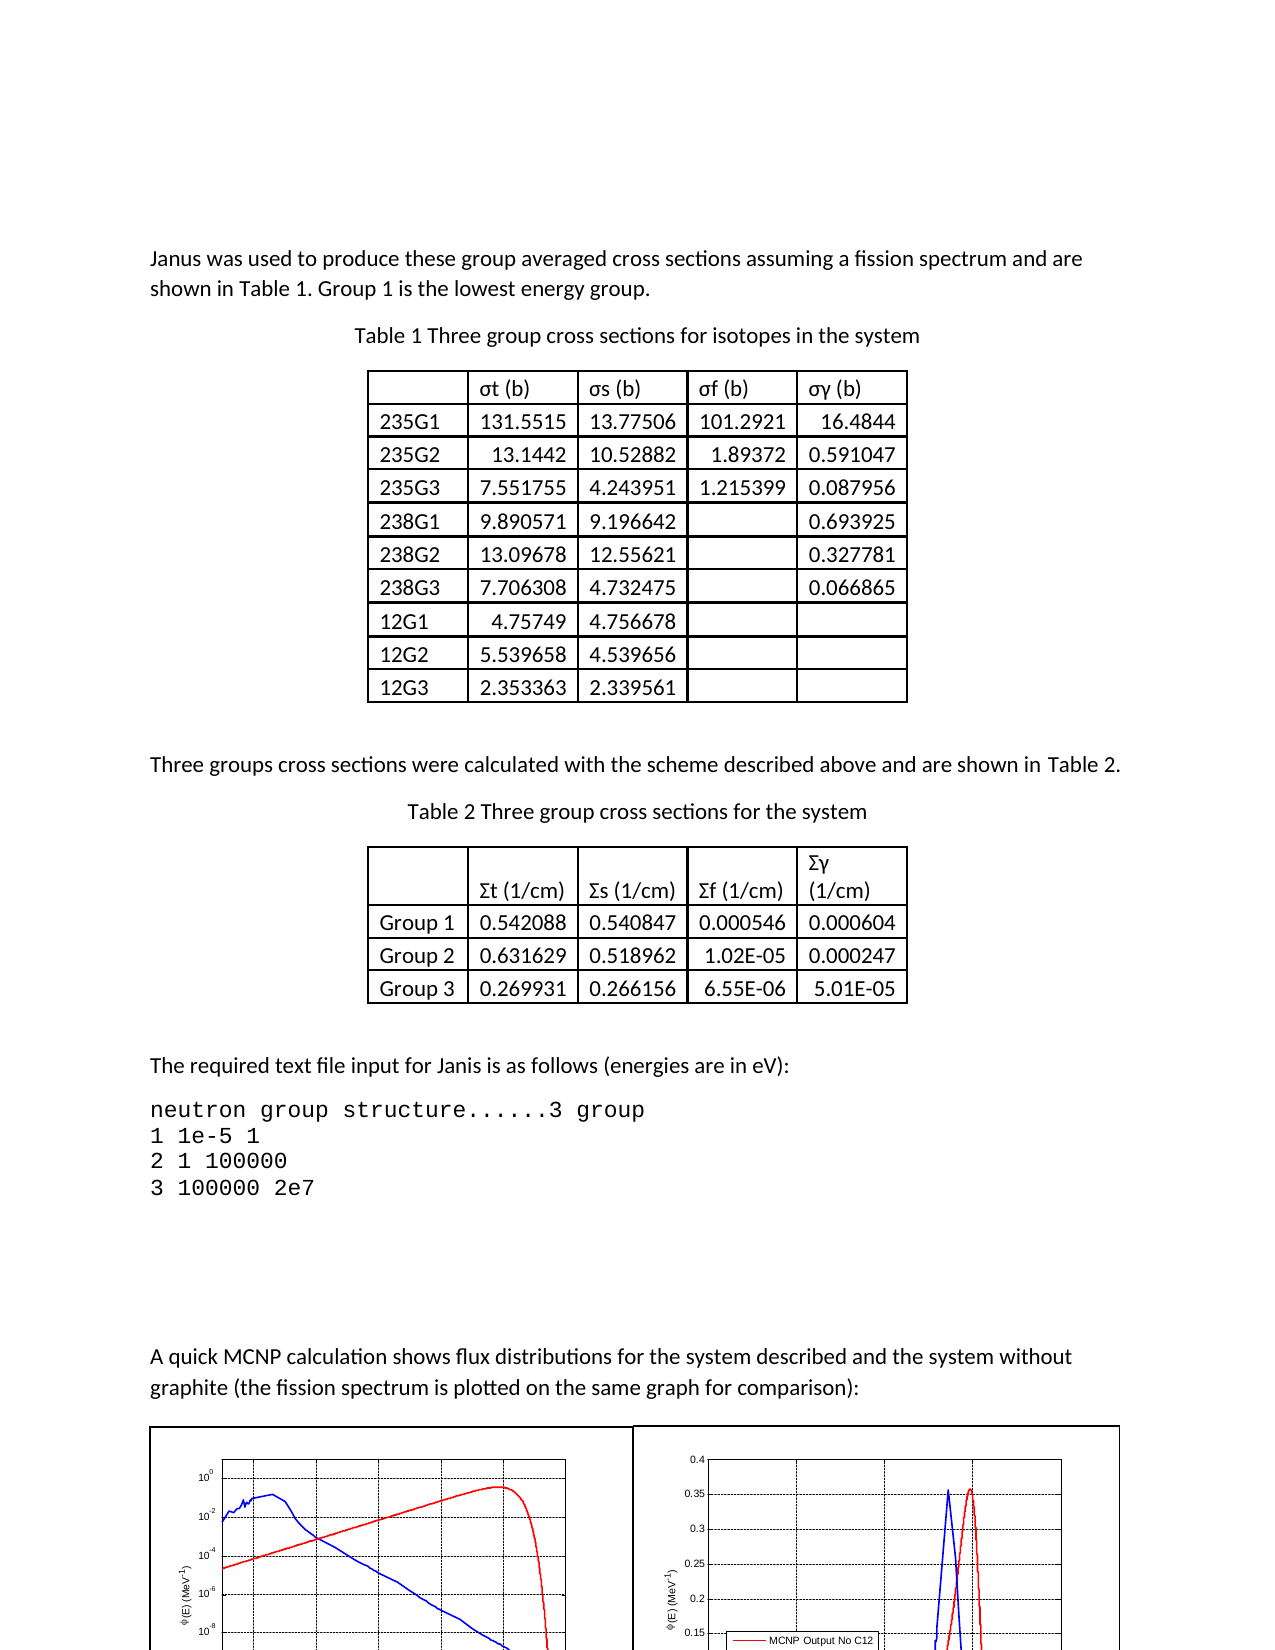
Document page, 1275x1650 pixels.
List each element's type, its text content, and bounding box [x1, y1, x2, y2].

text 3 100000 2e7 [150, 1176, 1125, 1202]
table_cell 2.339561 [579, 670, 686, 701]
table_cell [689, 504, 796, 535]
text Table 2 Three group cross sections for the system [150, 797, 1125, 825]
table_cell [798, 670, 906, 701]
table_header σγ (b) [798, 372, 906, 402]
table_cell 0.266156 [579, 971, 686, 1002]
table_cell 235G1 [369, 405, 467, 435]
table_cell 0.087956 [798, 470, 906, 501]
table_cell 0.000546 [689, 906, 796, 937]
table_cell 16.4844 [798, 405, 906, 435]
table_cell 235G2 [369, 438, 467, 468]
table_cell 0.591047 [798, 438, 906, 468]
table_cell [798, 638, 906, 668]
table_cell 5.01E-05 [798, 971, 906, 1002]
table_cell 0.518962 [579, 939, 686, 969]
table_cell 12G2 [369, 638, 467, 668]
table_cell 0.540847 [579, 906, 686, 937]
table_header Σγ (1/cm) [798, 848, 906, 904]
table_cell 4.756678 [579, 604, 686, 635]
table_cell 238G1 [369, 504, 467, 535]
table_cell [689, 670, 796, 701]
table_cell 1.89372 [689, 438, 796, 468]
table_cell 13.77506 [579, 405, 686, 435]
table_cell [689, 538, 796, 568]
text 1 1e-5 1 [150, 1124, 1125, 1150]
table_cell 101.2921 [689, 405, 796, 435]
table_cell 9.890571 [469, 504, 577, 535]
text Janus was used to produce these group averaged cross sections assuming a fission spectrum and are shown in Table 1. Group 1 is the lowest energy group. [150, 244, 1125, 302]
table_cell 0.000604 [798, 906, 906, 937]
table_cell 0.631629 [469, 939, 577, 969]
table_header σf (b) [689, 372, 796, 402]
table_cell 1.215399 [689, 470, 796, 501]
table_cell 12G1 [369, 604, 467, 635]
text The required text file input for Janis is as follows (energies are in eV): [150, 1051, 1125, 1079]
table_header σs (b) [579, 372, 686, 402]
table_cell 12G3 [369, 670, 467, 701]
table_cell 12.55621 [579, 538, 686, 568]
table_cell [689, 570, 796, 601]
table_cell Group 1 [369, 906, 467, 937]
text A quick MCNP calculation shows flux distributions for the system described and the system without graphite (the fission spectrum is plotted on the same graph for comparison): [150, 1342, 1125, 1401]
table_cell 0.693925 [798, 504, 906, 535]
table_cell 0.000247 [798, 939, 906, 969]
table_cell 4.732475 [579, 570, 686, 601]
table_cell 13.1442 [469, 438, 577, 468]
table_cell 0.269931 [469, 971, 577, 1002]
text Three groups cross sections were calculated with the scheme described above and are shown in Table 2. [150, 750, 1125, 778]
table_cell 7.706308 [469, 570, 577, 601]
table_cell Group 2 [369, 939, 467, 969]
table_cell 235G3 [369, 470, 467, 501]
table_cell 4.539656 [579, 638, 686, 668]
table_header [369, 372, 467, 402]
table_cell 2.353363 [469, 670, 577, 701]
table_header [369, 848, 467, 904]
table_cell 10.52882 [579, 438, 686, 468]
text 2 1 100000 [150, 1150, 1125, 1176]
table_cell [689, 638, 796, 668]
table_cell 0.066865 [798, 570, 906, 601]
table_header Σf (1/cm) [689, 848, 796, 904]
table_cell 4.75749 [469, 604, 577, 635]
table_cell 238G3 [369, 570, 467, 601]
text neutron group structure......3 group [150, 1098, 1125, 1124]
table_cell 1.02E-05 [689, 939, 796, 969]
table_cell [798, 604, 906, 635]
table_cell 7.551755 [469, 470, 577, 501]
table_cell Group 3 [369, 971, 467, 1002]
table_header Σs (1/cm) [579, 848, 686, 904]
table_cell 0.542088 [469, 906, 577, 937]
table_cell 4.243951 [579, 470, 686, 501]
table_cell 5.539658 [469, 638, 577, 668]
table_cell [689, 604, 796, 635]
table_cell 131.5515 [469, 405, 577, 435]
table_cell 13.09678 [469, 538, 577, 568]
table_header σt (b) [469, 372, 577, 402]
table_cell 238G2 [369, 538, 467, 568]
table_header Σt (1/cm) [469, 848, 577, 904]
text Table 1 Three group cross sections for isotopes in the system [150, 321, 1125, 349]
table_cell 9.196642 [579, 504, 686, 535]
table_cell 0.327781 [798, 538, 906, 568]
table_cell 6.55E-06 [689, 971, 796, 1002]
